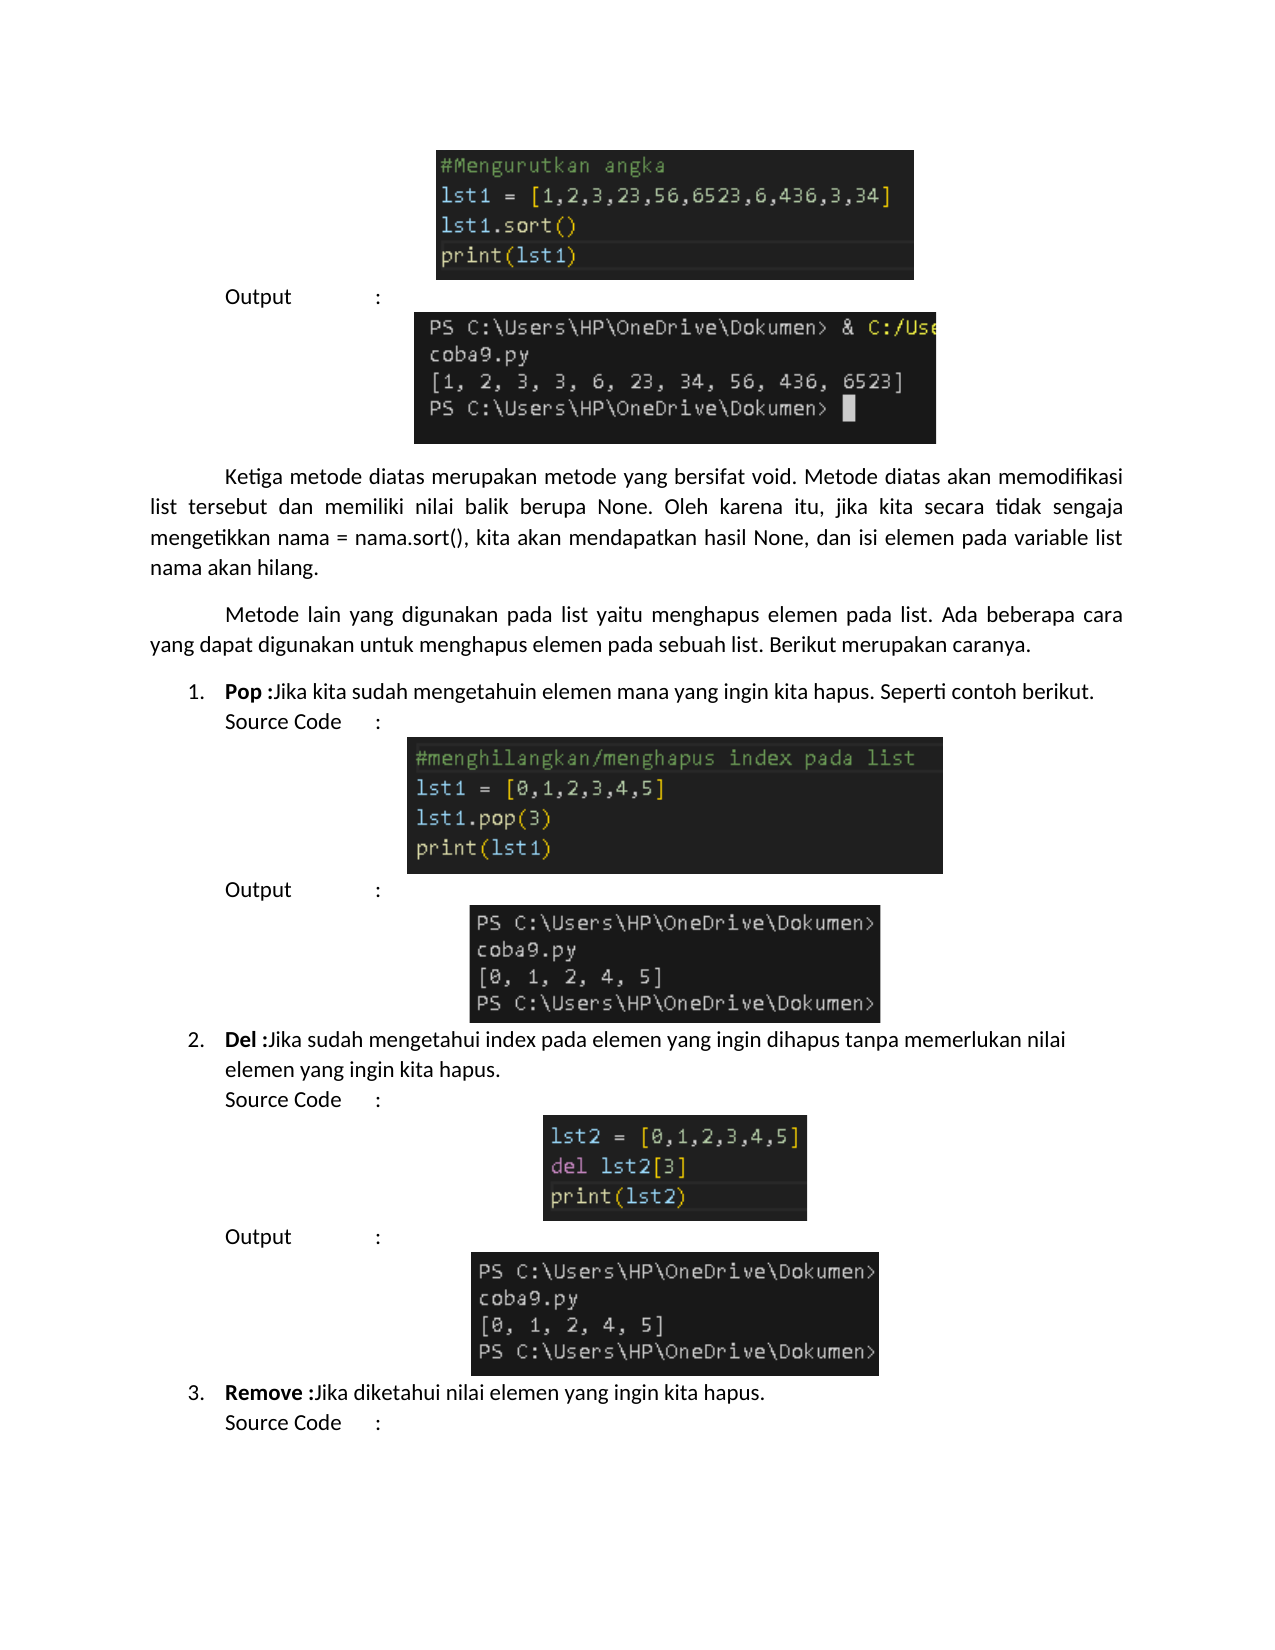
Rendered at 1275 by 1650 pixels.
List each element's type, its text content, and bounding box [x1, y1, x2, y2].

list Pop :Jika kita sudah mengetahuin elemen mana yang ingin kita hapus. Seperti contoh berikut. [187, 677, 1125, 705]
picture [407, 737, 943, 874]
list Remove :Jika diketahui nilai elemen yang ingin kita hapus. [187, 1378, 1125, 1406]
list Source Code : [225, 707, 1125, 735]
list Output : [225, 282, 1125, 310]
picture [543, 1115, 808, 1221]
list Del :Jika sudah mengetahui index pada elemen yang ingin dihapus tanpa memerlukan nilai elemen yang ingin kita hapus. [187, 1025, 1125, 1083]
picture [414, 312, 937, 444]
picture [436, 150, 914, 280]
picture [469, 905, 881, 1023]
list Source Code : [225, 1085, 1125, 1113]
text Metode lain yang digunakan pada list yaitu menghapus elemen pada list. Ada beberapa cara yang dapat digunakan untuk menghapus elemen pada sebuah list. Berikut merupakan caranya. [150, 600, 1125, 658]
list Source Code : [225, 1408, 1125, 1436]
list Output : [225, 1222, 1125, 1250]
text Ketiga metode diatas merupakan metode yang bersifat void. Metode diatas akan memodifikasi list tersebut dan memiliki nilai balik berupa None. Oleh karena itu, jika kita secara tidak sengaja mengetikkan nama = nama.sort(), kita akan mendapatkan hasil None, dan isi elemen pada variable list nama akan hilang. [150, 462, 1125, 581]
list Output : [225, 875, 1125, 903]
picture [471, 1252, 879, 1376]
